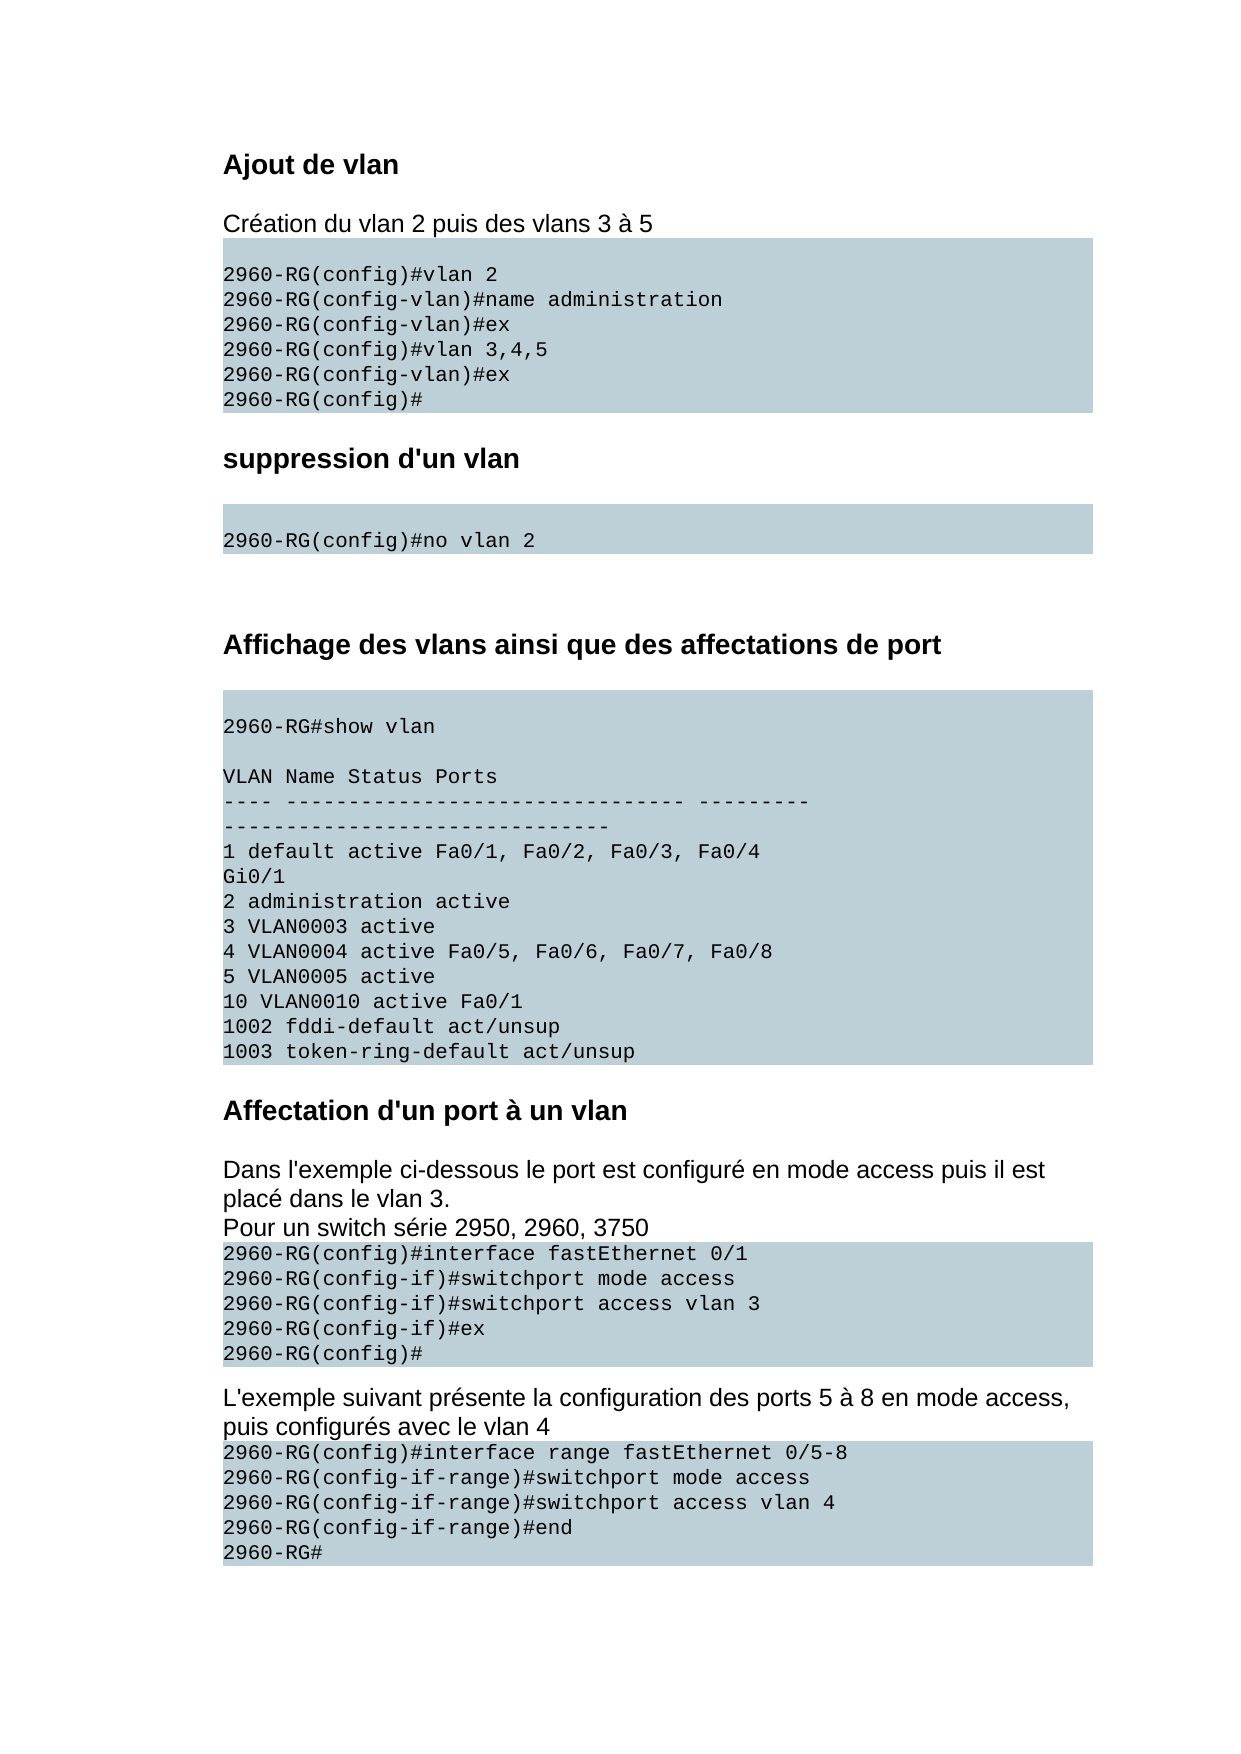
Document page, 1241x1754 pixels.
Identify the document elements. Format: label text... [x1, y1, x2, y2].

text Création du vlan 2 puis des vlans 3 à 5 [223, 209, 1093, 238]
text Ajout de vlan [223, 148, 1093, 180]
text Affectation d'un port à un vlan [223, 1094, 1093, 1126]
text Affichage des vlans ainsi que des affectations de port [223, 628, 1093, 661]
text 2960-RG(config)#no vlan 2 [223, 504, 1093, 554]
text 2960-RG(config)#interface range fastEthernet 0/5-8 2960-RG(config-if-range)#switchport mode access 2960-RG(config-if-range)#switchport access vlan 4 2960-RG(config-if-range)#end 2960-RG# [223, 1441, 1093, 1566]
text 2960-RG(config)#vlan 2 2960-RG(config-vlan)#name administration 2960-RG(config-vlan)#ex 2960-RG(config)#vlan 3,4,5 2960-RG(config-vlan)#ex 2960-RG(config)# [223, 238, 1093, 413]
text Dans l'exemple ci-dessous le port est configuré en mode access puis il est placé dans le vlan 3. Pour un switch série 2950, 2960, 3750 [223, 1156, 1093, 1242]
text suppression d'un vlan [223, 442, 1093, 474]
text 2960-RG(config)#interface fastEthernet 0/1 2960-RG(config-if)#switchport mode access 2960-RG(config-if)#switchport access vlan 3 2960-RG(config-if)#ex 2960-RG(config)# [223, 1242, 1093, 1367]
text L'exemple suivant présente la configuration des ports 5 à 8 en mode access, puis configurés avec le vlan 4 [223, 1383, 1093, 1441]
text 2960-RG#show vlan VLAN Name Status Ports ---- -------------------------------- --------- ------------------------------- 1 default active Fa0/1, Fa0/2, Fa0/3, Fa0/4 Gi0/1 2 administration active 3 VLAN0003 active 4 VLAN0004 active Fa0/5, Fa0/6, Fa0/7, Fa0/8 5 VLAN0005 active 10 VLAN0010 active Fa0/1 1002 fddi-default act/unsup 1003 token-ring-default act/unsup [223, 690, 1093, 1065]
